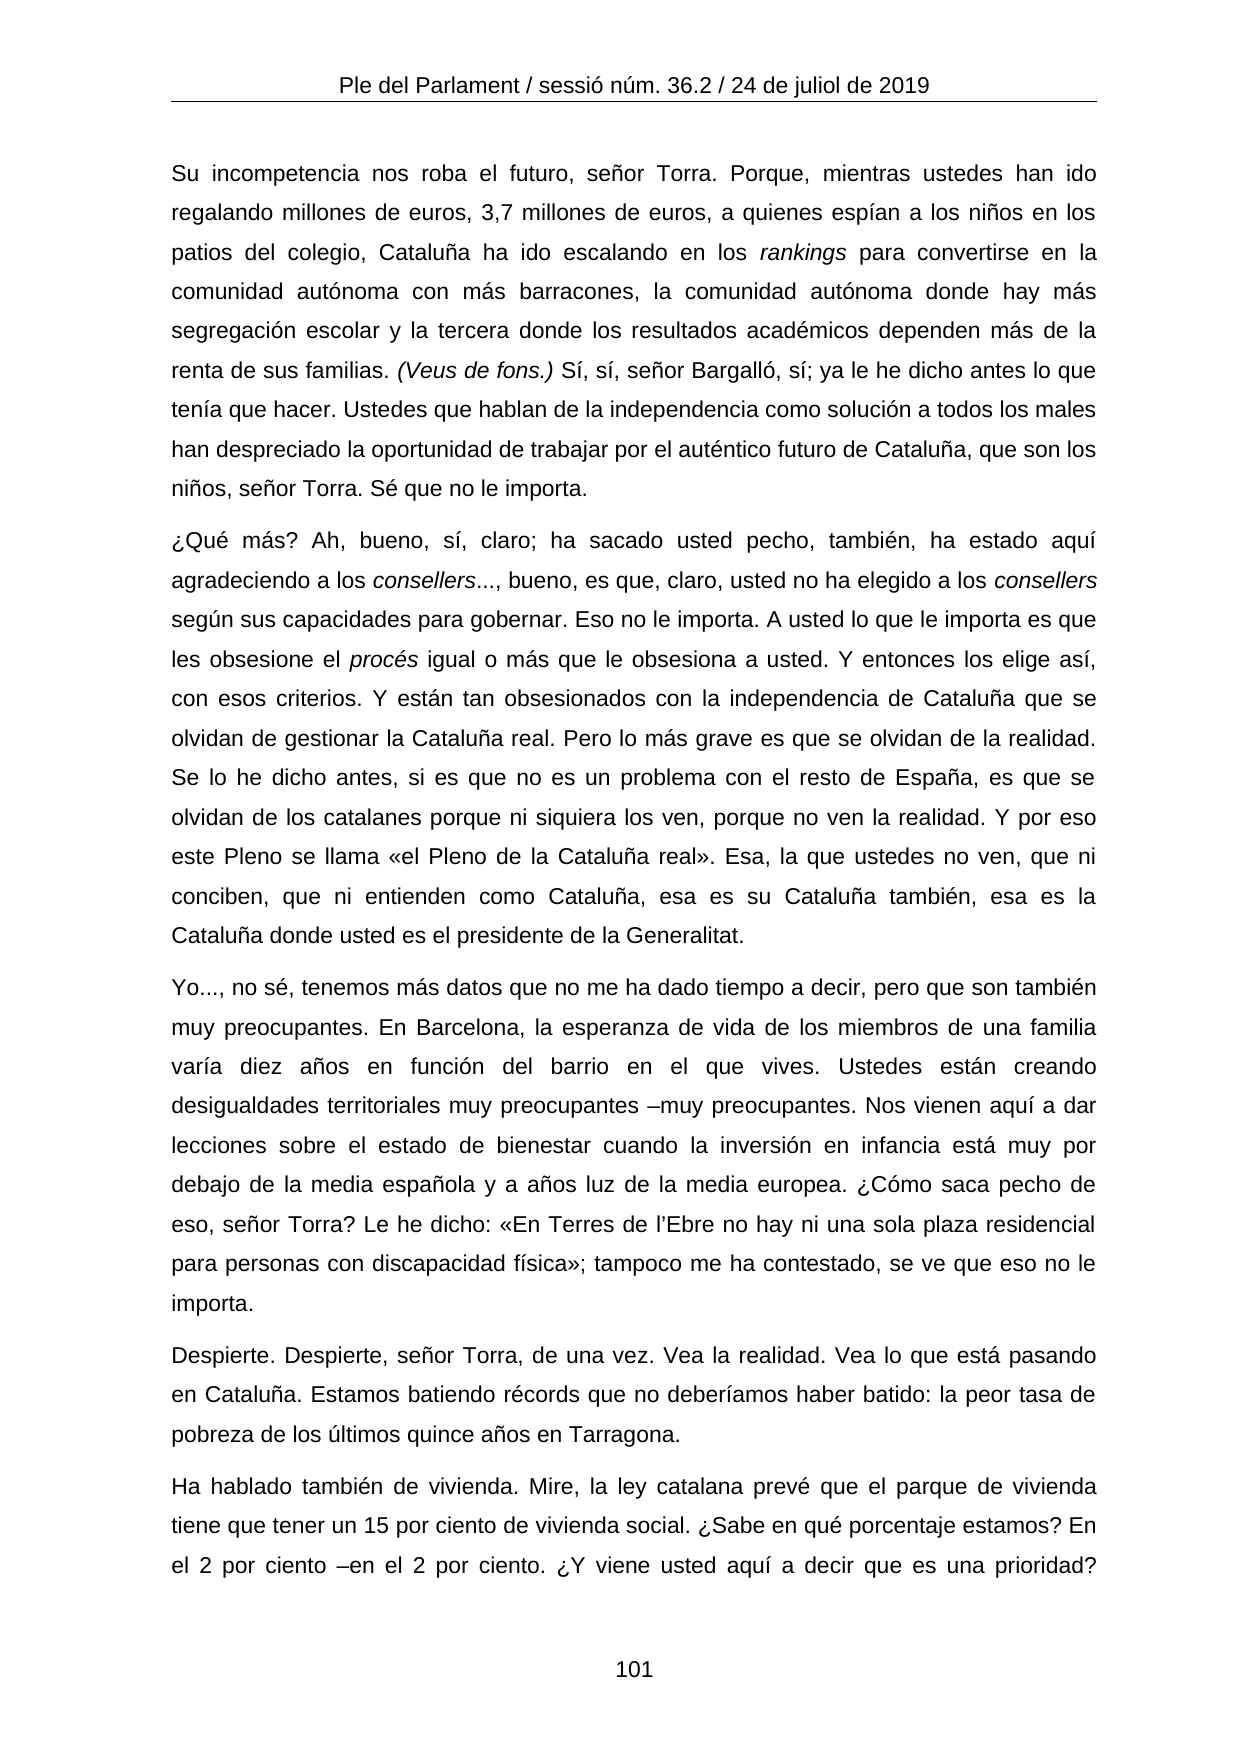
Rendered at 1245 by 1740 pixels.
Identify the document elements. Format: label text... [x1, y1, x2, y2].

text ¿Qué más? Ah, bueno, sí, claro; ha sacado usted pecho, también, ha estado aquí agradeciendo a los consellers..., bueno, es que, claro, usted no ha elegido a los consellers según sus capacidades para gobernar. Eso no le importa. A usted lo que le importa es que les obsesione el procés igual o más que le obsesiona a usted. Y entonces los elige así, con esos criterios. Y están tan obsesionados con la independencia de Cataluña que se olvidan de gestionar la Cataluña real. Pero lo más grave es que se olvidan de la realidad. Se lo he dicho antes, si es que no es un problema con el resto de España, es que se olvidan de los catalanes porque ni siquiera los ven, porque no ven la realidad. Y por eso este Pleno se llama «el Pleno de la Cataluña real». Esa, la que ustedes no ven, que ni conciben, que ni entienden como Cataluña, esa es su Cataluña también, esa es la Cataluña donde usted es el presidente de la Generalitat. [171, 527, 1097, 948]
text Su incompetencia nos roba el futuro, señor Torra. Porque, mientras ustedes han ido regalando millones de euros, 3,7 millones de euros, a quienes espían a los niños en los patios del colegio, Cataluña ha ido escalando en los rankings para convertirse en la comunidad autónoma con más barracones, la comunidad autónoma donde hay más segregación escolar y la tercera donde los resultados académicos dependen más de la renta de sus familias. (Veus de fons.) Sí, sí, señor Bargalló, sí; ya le he dicho antes lo que tenía que hacer. Ustedes que hablan de la independencia como solución a todos los males han despreciado la oportunidad de trabajar por el auténtico futuro de Cataluña, que son los niños, señor Torra. Sé que no le importa. [171, 159, 1097, 502]
text Yo..., no sé, tenemos más datos que no me ha dado tiempo a decir, pero que son también muy preocupantes. En Barcelona, la esperanza de vida de los miembros de una familia varía diez años en función del barrio en el que vives. Ustedes están creando desigualdades territoriales muy preocupantes –muy preocupantes. Nos vienen aquí a dar lecciones sobre el estado de bienestar cuando la inversión en infancia está muy por debajo de la media española y a años luz de la media europea. ¿Cómo saca pecho de eso, señor Torra? Le he dicho: «En Terres de l’Ebre no hay ni una sola plaza residencial para personas con discapacidad física»; tampoco me ha contestado, se ve que eso no le importa. [171, 974, 1097, 1316]
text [171, 1473, 1097, 1578]
text Despierte. Despierte, señor Torra, de una vez. Vea la realidad. Vea lo que está pasando en Cataluña. Estamos batiendo récords que no deberíamos haber batido: la peor tasa de pobreza de los últimos quince años en Tarragona. [171, 1342, 1097, 1447]
